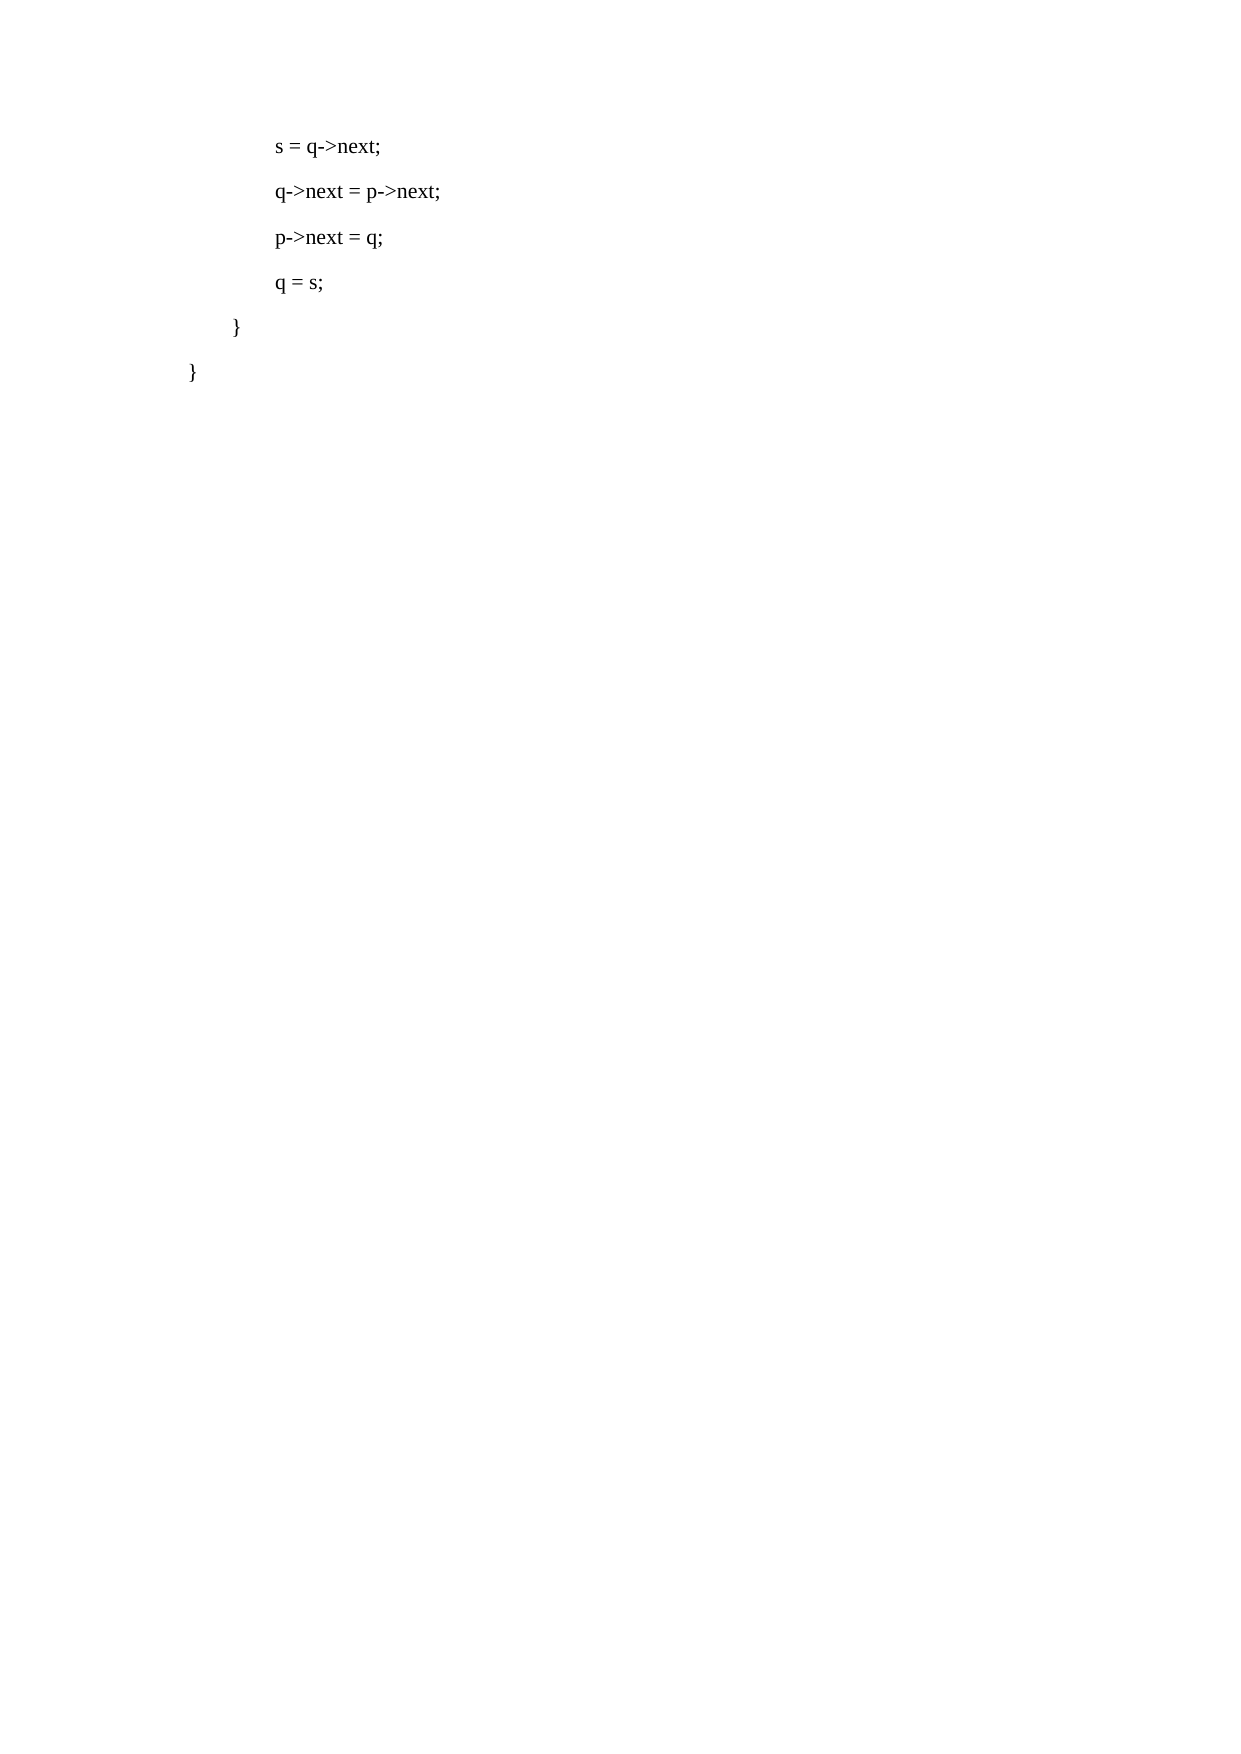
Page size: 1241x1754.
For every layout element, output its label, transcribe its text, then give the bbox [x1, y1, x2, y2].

text p->next = q; [187, 220, 1053, 252]
text } [187, 310, 1053, 343]
text q = s; [187, 265, 1053, 298]
text } [187, 355, 1053, 388]
text q->next = p->next; [187, 175, 1053, 207]
text s = q->next; [187, 130, 1053, 162]
